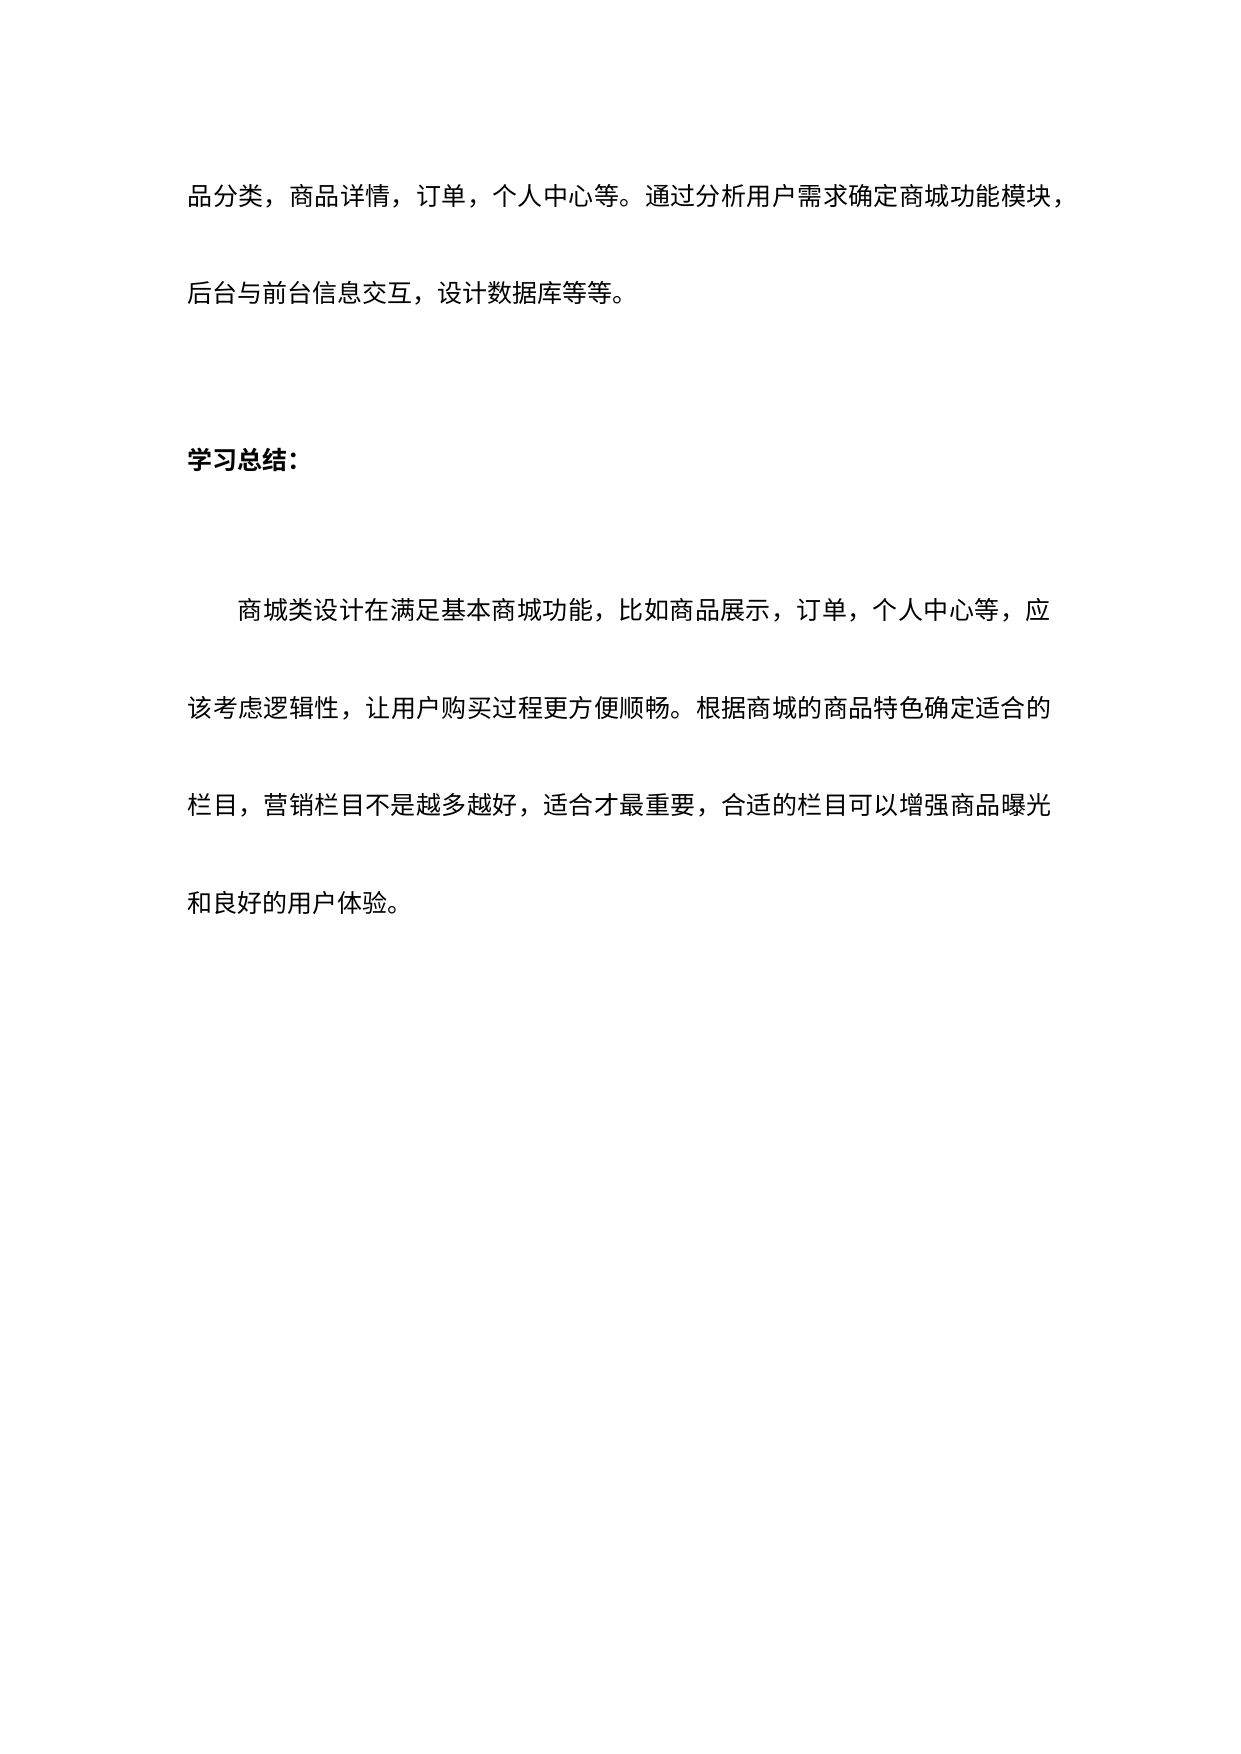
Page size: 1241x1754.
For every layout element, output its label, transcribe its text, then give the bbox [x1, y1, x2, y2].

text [187, 162, 1053, 324]
text 商城类设计在满足基本商城功能，比如商品展示，订单，个人中心等，应该考虑逻辑性，让用户购买过程更方便顺畅。根据商城的商品特色确定适合的栏目，营销栏目不是越多越好，适合才最重要，合适的栏目可以增强商品曝光和良好的用户体验。 [187, 576, 1053, 934]
subtitle 学习总结： [187, 426, 1053, 491]
